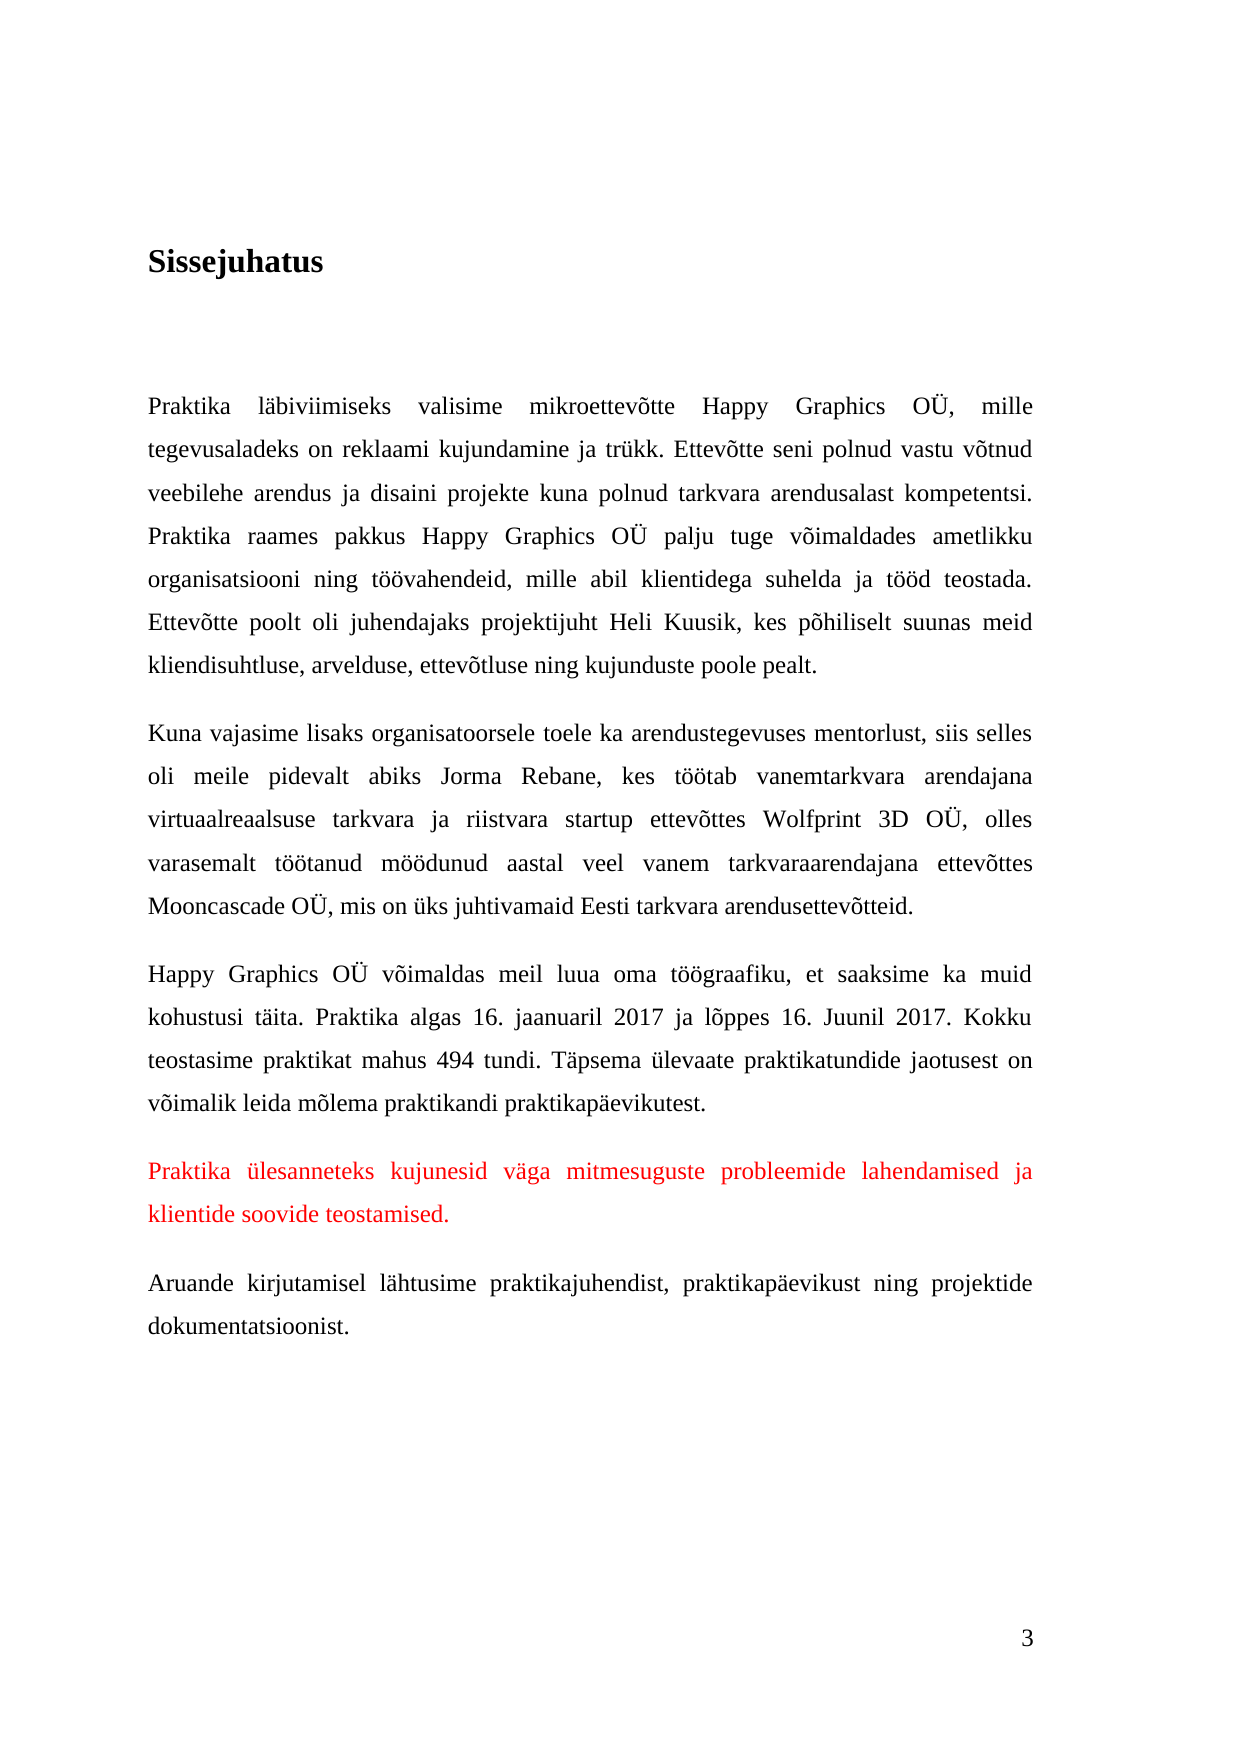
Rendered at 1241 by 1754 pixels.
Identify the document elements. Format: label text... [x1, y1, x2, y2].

text Kuna vajasime lisaks organisatoorsele toele ka arendustegevuses mentorlust, siis selles oli meile pidevalt abiks Jorma Rebane, kes töötab vanemtarkvara arendajana virtuaalreaalsuse tarkvara ja riistvara startup ettevõttes Wolfprint 3D OÜ, olles varasemalt töötanud möödunud aastal veel vanem tarkvaraarendajana ettevõttes Mooncascade OÜ, mis on üks juhtivamaid Eesti tarkvara arendusettevõtteid. [148, 718, 1033, 919]
text Happy Graphics OÜ võimaldas meil luua oma töögraafiku, et saaksime ka muid kohustusi täita. Praktika algas 16. jaanuaril 2017 ja lõppes 16. Juunil 2017. Kokku teostasime praktikat mahus 494 tundi. Täpsema ülevaate praktikatundide jaotusest on võimalik leida mõlema praktikandi praktikapäevikutest. [148, 959, 1033, 1117]
subtitle Sissejuhatus [148, 241, 1033, 279]
text Aruande kirjutamisel lähtusime praktikajuhendist, praktikapäevikust ning projektide dokumentatsioonist. [148, 1268, 1033, 1339]
text Praktika läbiviimiseks valisime mikroettevõtte Happy Graphics OÜ, mille tegevusaladeks on reklaami kujundamine ja trükk. Ettevõtte seni polnud vastu võtnud veebilehe arendus ja disaini projekte kuna polnud tarkvara arendusalast kompetentsi. Praktika raames pakkus Happy Graphics OÜ palju tuge võimaldades ametlikku organisatsiooni ning töövahendeid, mille abil klientidega suhelda ja tööd teostada. Ettevõtte poolt oli juhendajaks projektijuht Heli Kuusik, kes põhiliselt suunas meid kliendisuhtluse, arvelduse, ettevõtluse ning kujunduste poole pealt. [148, 391, 1033, 679]
text Praktika ülesanneteks kujunesid väga mitmesuguste probleemide lahendamised ja klientide soovide teostamised. [148, 1156, 1033, 1228]
